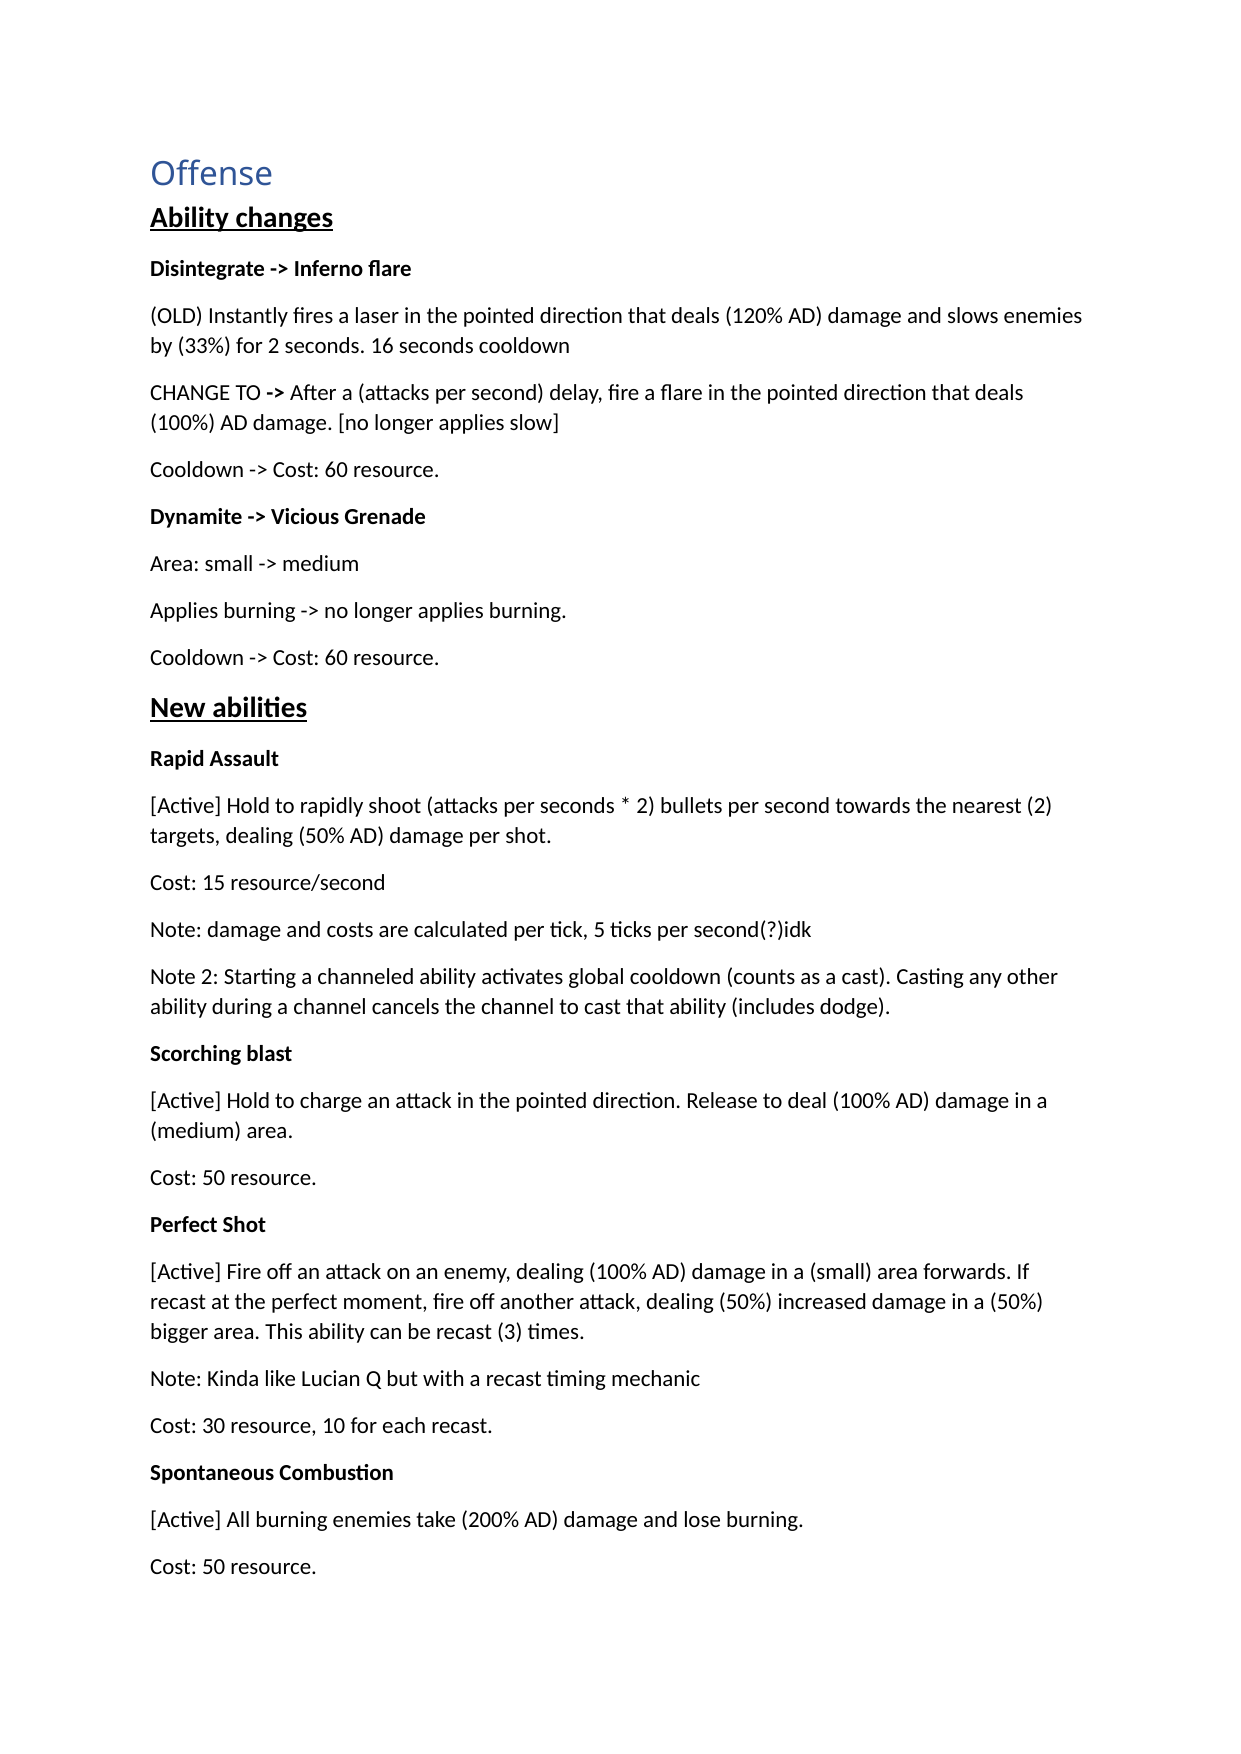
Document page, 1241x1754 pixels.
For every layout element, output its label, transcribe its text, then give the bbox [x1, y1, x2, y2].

text Cost: 30 resource, 10 for each recast. [150, 1411, 1090, 1439]
text Disintegrate -> Inferno flare [150, 254, 1090, 282]
text Perfect Shot [150, 1210, 1090, 1238]
text Cost: 15 resource/second [150, 868, 1090, 897]
text CHANGE TO -> After a (attacks per second) delay, fire a flare in the pointed direction that deals (100%) AD damage. [no longer applies slow] [150, 378, 1090, 436]
text Ability changes [150, 199, 1090, 234]
text Scorching blast [150, 1039, 1090, 1067]
text Cost: 50 resource. [150, 1552, 1090, 1580]
text [Active] All burning enemies take (200% AD) damage and lose burning. [150, 1505, 1090, 1533]
text Note: Kinda like Lucian Q but with a recast timing mechanic [150, 1364, 1090, 1392]
text (OLD) Instantly fires a laser in the pointed direction that deals (120% AD) damage and slows enemies by (33%) for 2 seconds. 16 seconds cooldown [150, 301, 1090, 359]
text Rapid Assault [150, 744, 1090, 773]
text Cost: 50 resource. [150, 1163, 1090, 1191]
text Note: damage and costs are calculated per tick, 5 ticks per second(?)idk [150, 915, 1090, 943]
text Spontaneous Combustion [150, 1458, 1090, 1486]
text Cooldown -> Cost: 60 resource. [150, 455, 1090, 483]
text Dynamite -> Vicious Grenade [150, 502, 1090, 530]
text [Active] Fire off an attack on an enemy, dealing (100% AD) damage in a (small) area forwards. If recast at the perfect moment, fire off another attack, dealing (50%) increased damage in a (50%) bigger area. This ability can be recast (3) times. [150, 1257, 1090, 1346]
text New abilities [150, 689, 1090, 725]
text Area: small -> medium [150, 549, 1090, 577]
text [Active] Hold to rapidly shoot (attacks per seconds * 2) bullets per second towards the nearest (2) targets, dealing (50% AD) damage per shot. [150, 791, 1090, 850]
subtitle Offense [150, 150, 1090, 195]
text [Active] Hold to charge an attack in the pointed direction. Release to deal (100% AD) damage in a (medium) area. [150, 1086, 1090, 1144]
text Note 2: Starting a channeled ability activates global cooldown (counts as a cast). Casting any other ability during a channel cancels the channel to cast that ability (includes dodge). [150, 962, 1090, 1021]
text Cooldown -> Cost: 60 resource. [150, 643, 1090, 671]
text Applies burning -> no longer applies burning. [150, 596, 1090, 624]
